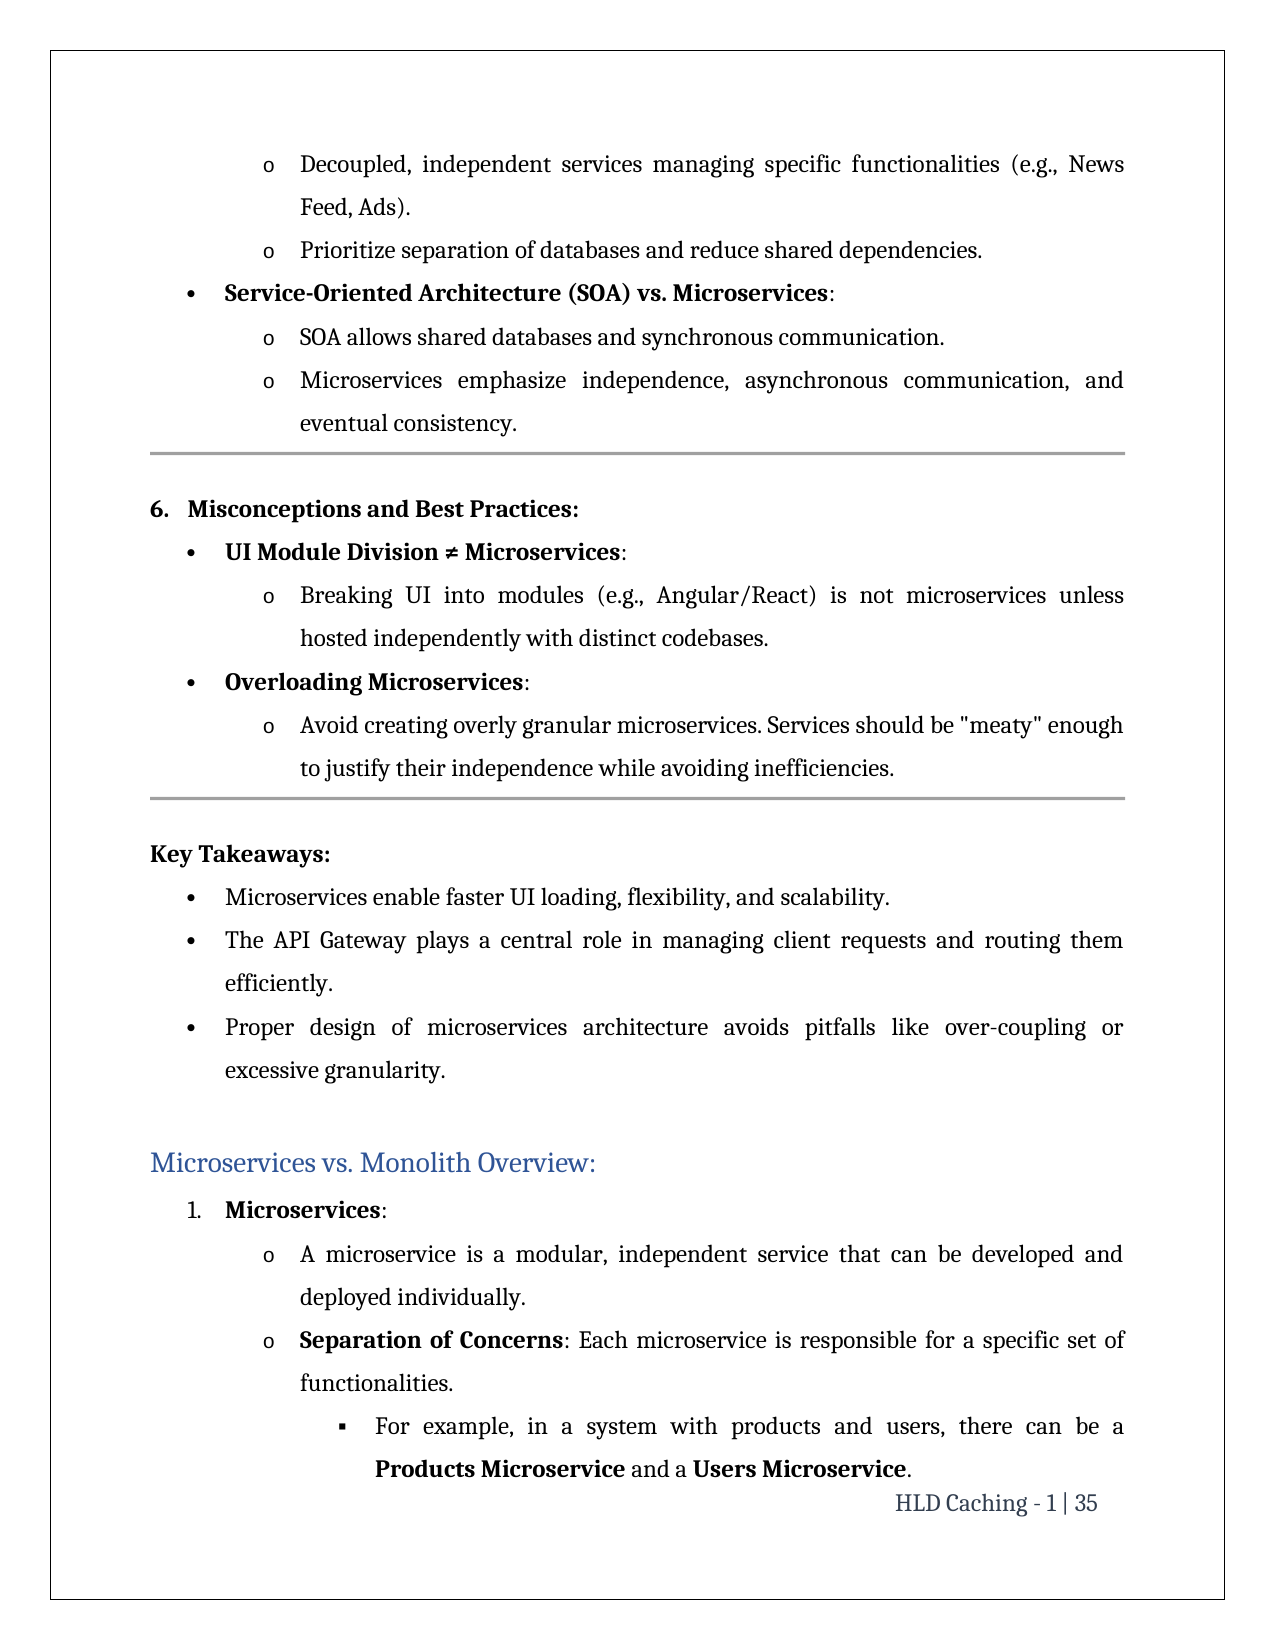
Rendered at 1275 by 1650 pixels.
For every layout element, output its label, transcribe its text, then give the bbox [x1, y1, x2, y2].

list SOA allows shared databases and synchronous communication. [262, 322, 1125, 351]
list Microservices: [187, 1196, 1125, 1225]
list Separation of Concerns: Each microservice is responsible for a specific set of functionalities. [262, 1326, 1125, 1398]
list Misconceptions and Best Practices: [150, 495, 1125, 524]
list Service-Oriented Architecture (SOA) vs. Microservices: [187, 279, 1125, 308]
text Key Takeaways: [150, 840, 1125, 869]
list Decoupled, independent services managing specific functionalities (e.g., News Feed, Ads). [262, 150, 1125, 222]
list Microservices enable faster UI loading, flexibility, and scalability. [187, 883, 1125, 912]
list UI Module Division ≠ Microservices: [187, 538, 1125, 567]
list Avoid creating overly granular microservices. Services should be "meaty" enough to justify their independence while avoiding inefficiencies. [262, 711, 1125, 782]
list Microservices emphasize independence, asynchronous communication, and eventual consistency. [262, 366, 1125, 437]
list Proper design of microservices architecture avoids pitfalls like over-coupling or excessive granularity. [187, 1012, 1125, 1084]
list The API Gateway plays a central role in managing client requests and routing them efficiently. [187, 926, 1125, 998]
list Prioritize separation of databases and reduce shared dependencies. [262, 236, 1125, 265]
subtitle Microservices vs. Monolith Overview: [150, 1146, 1125, 1179]
list Overloading Microservices: [187, 667, 1125, 696]
list A microservice is a modular, independent service that can be developed and deployed individually. [262, 1239, 1125, 1311]
list For example, in a system with products and users, there can be a Products Microservice and a Users Microservice. [337, 1412, 1125, 1484]
list Breaking UI into modules (e.g., Angular/React) is not microservices unless hosted independently with distinct codebases. [262, 581, 1125, 653]
